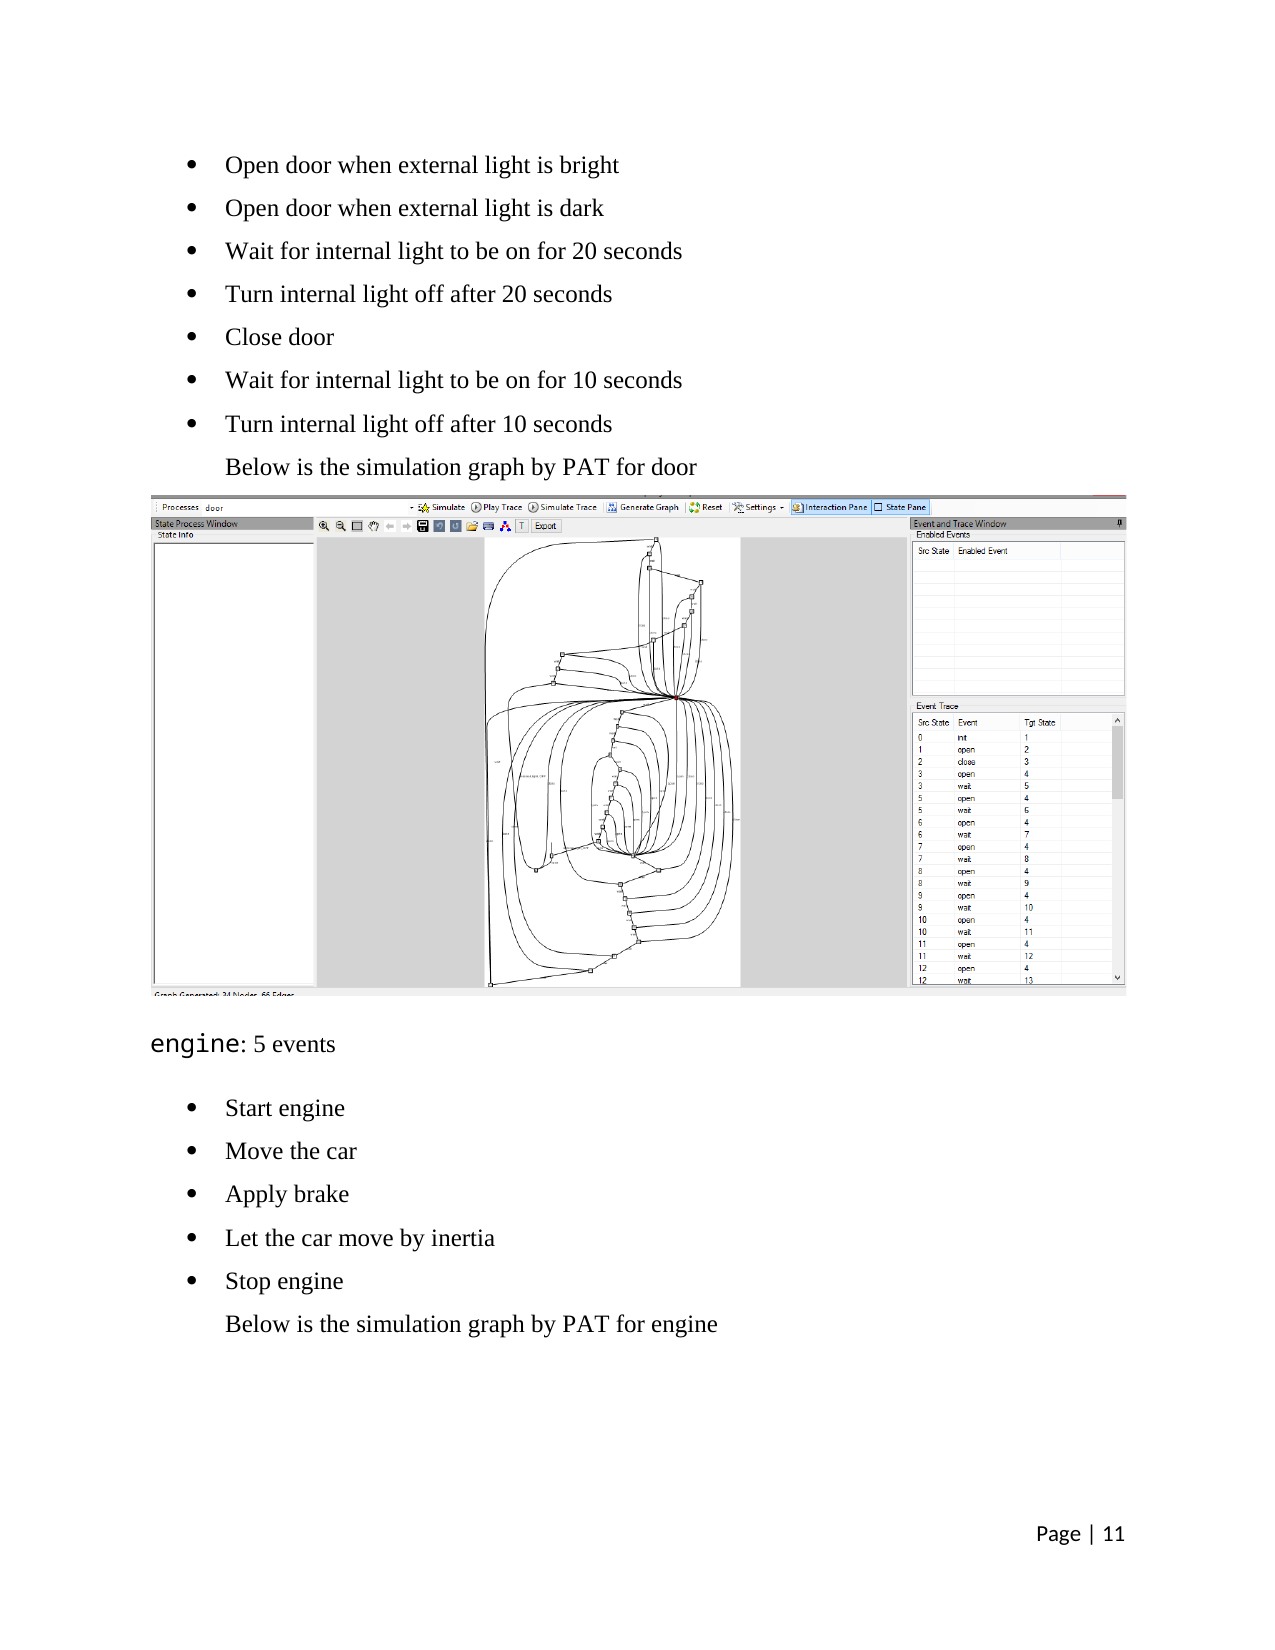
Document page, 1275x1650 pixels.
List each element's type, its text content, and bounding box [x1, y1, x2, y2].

list Below is the simulation graph by PAT for door [225, 452, 1125, 481]
list Close door [187, 322, 1125, 351]
list Let the car move by inertia [187, 1223, 1125, 1251]
list Open door when external light is dark [187, 193, 1125, 222]
list Below is the simulation graph by PAT for engine [225, 1309, 1125, 1338]
list Turn internal light off after 20 seconds [187, 279, 1125, 308]
list Start engine [187, 1093, 1125, 1122]
list Apply brake [187, 1179, 1125, 1208]
picture [151, 495, 1127, 996]
text engine: 5 events [150, 1026, 1125, 1060]
list Turn internal light off after 10 seconds [187, 409, 1125, 437]
list Open door when external light is bright [187, 150, 1125, 179]
list Stop engine [187, 1266, 1125, 1294]
list Wait for internal light to be on for 10 seconds [187, 366, 1125, 394]
list Move the car [187, 1136, 1125, 1165]
list Wait for internal light to be on for 20 seconds [187, 236, 1125, 265]
